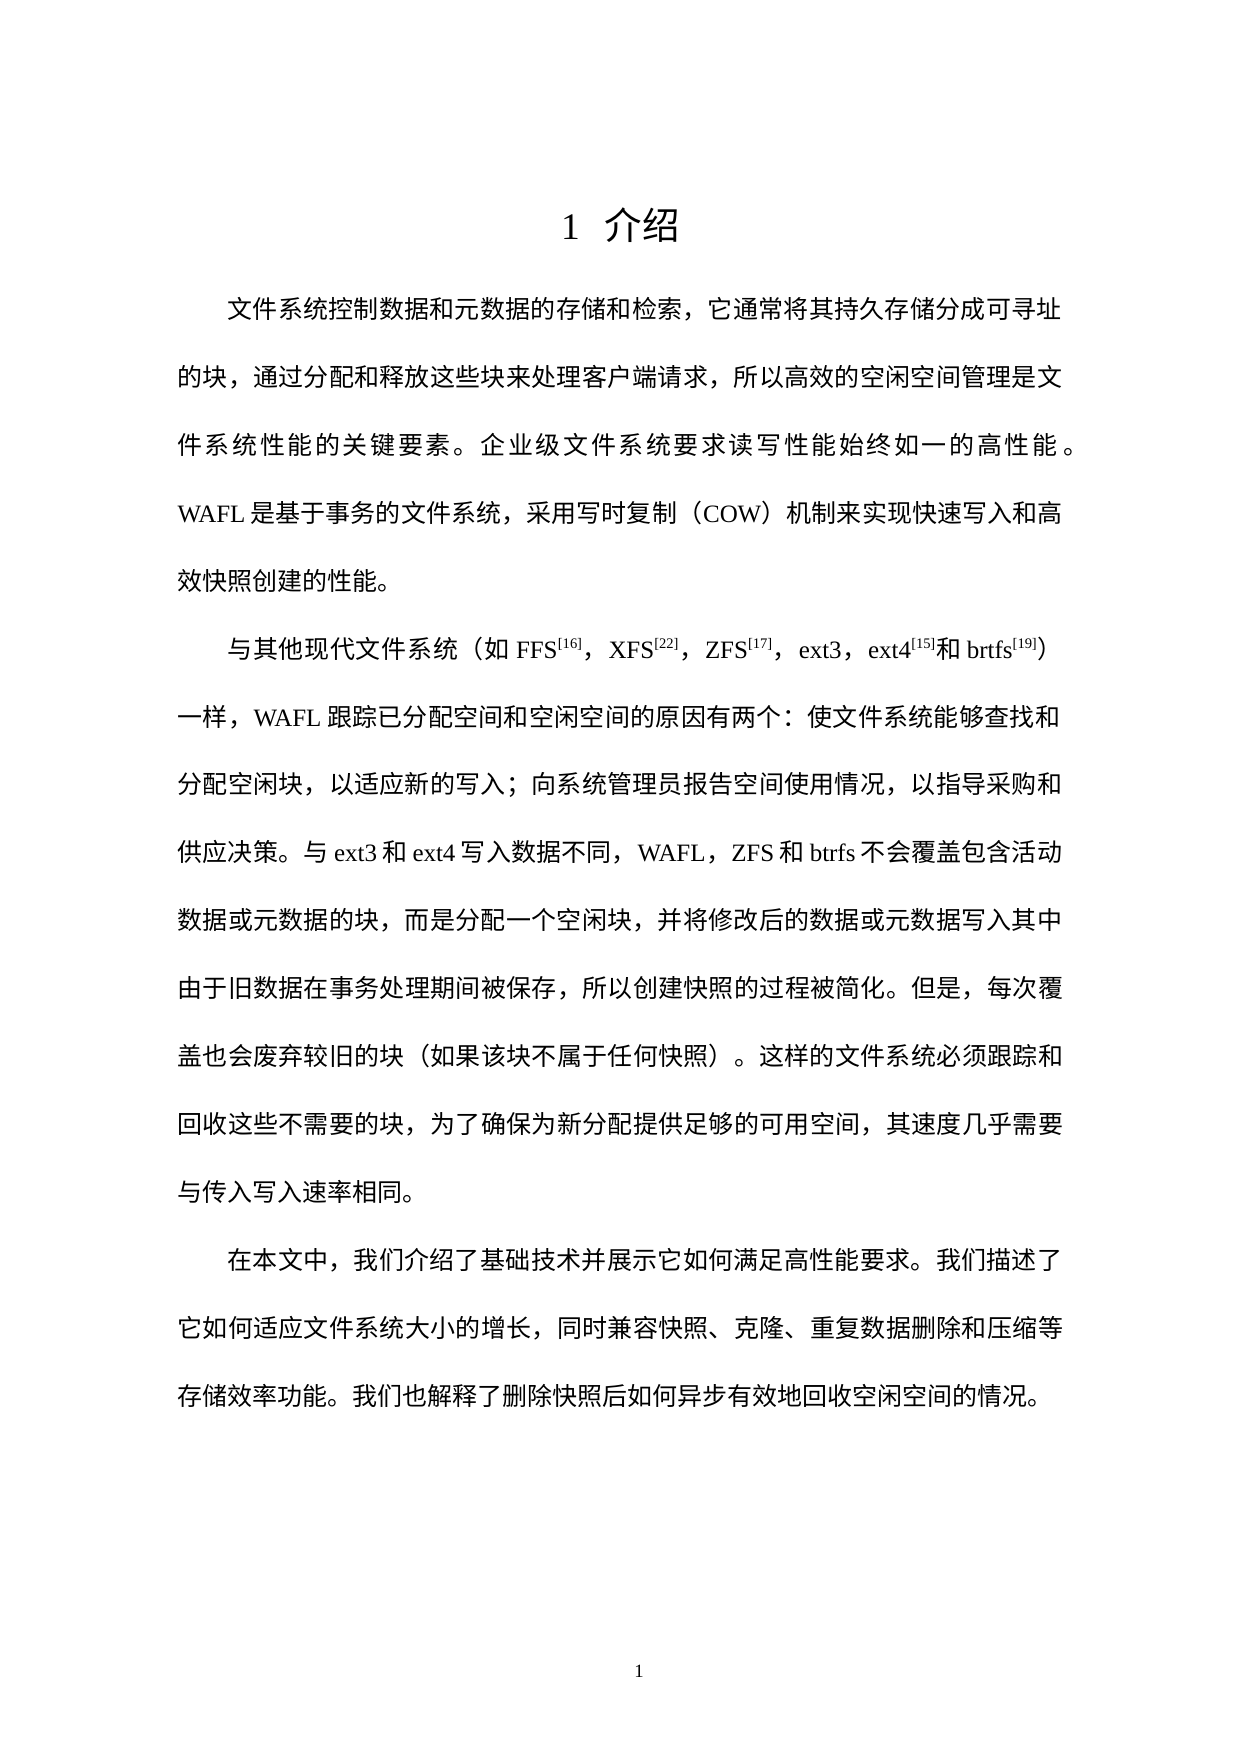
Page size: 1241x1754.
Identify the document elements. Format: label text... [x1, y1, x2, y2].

subtitle 介绍 [177, 189, 1063, 257]
text 与其他现代文件系统（如FFS[16]，XFS[22]，ZFS[17]，ext3，ext4[15]和brtfs[19]）一样，WAFL跟踪已分配空间和空闲空间的原因有两个：使文件系统能够查找和分配空闲块，以适应新的写入；向系统管理员报告空间使用情况，以指导采购和供应决策。与ext3和ext4写入数据不同，WAFL，ZFS和btrfs不会覆盖包含活动数据或元数据的块，而是分配一个空闲块，并将修改后的数据或元数据写入其中。由于旧数据在事务处理期间被保存，所以创建快照的过程被简化。但是，每次覆盖也会废弃较旧的块（如果该块不属于任何快照）。这样的文件系统必须跟踪和回收这些不需要的块，为了确保为新分配提供足够的可用空间，其速度几乎需要与传入写入速率相同。 [177, 613, 1063, 1224]
text 文件系统控制数据和元数据的存储和检索，它通常将其持久存储分成可寻址的块，通过分配和释放这些块来处理客户端请求，所以高效的空闲空间管理是文件系统性能的关键要素。企业级文件系统要求读写性能始终如一的高性能。WAFL是基于事务的文件系统，采用写时复制（COW）机制来实现快速写入和高效快照创建的性能。 [177, 274, 1063, 613]
text 在本文中，我们介绍了基础技术并展示它如何满足高性能要求。我们描述了它如何适应文件系统大小的增长，同时兼容快照、克隆、重复数据删除和压缩等存储效率功能。我们也解释了删除快照后如何异步有效地回收空闲空间的情况。 [177, 1224, 1063, 1428]
